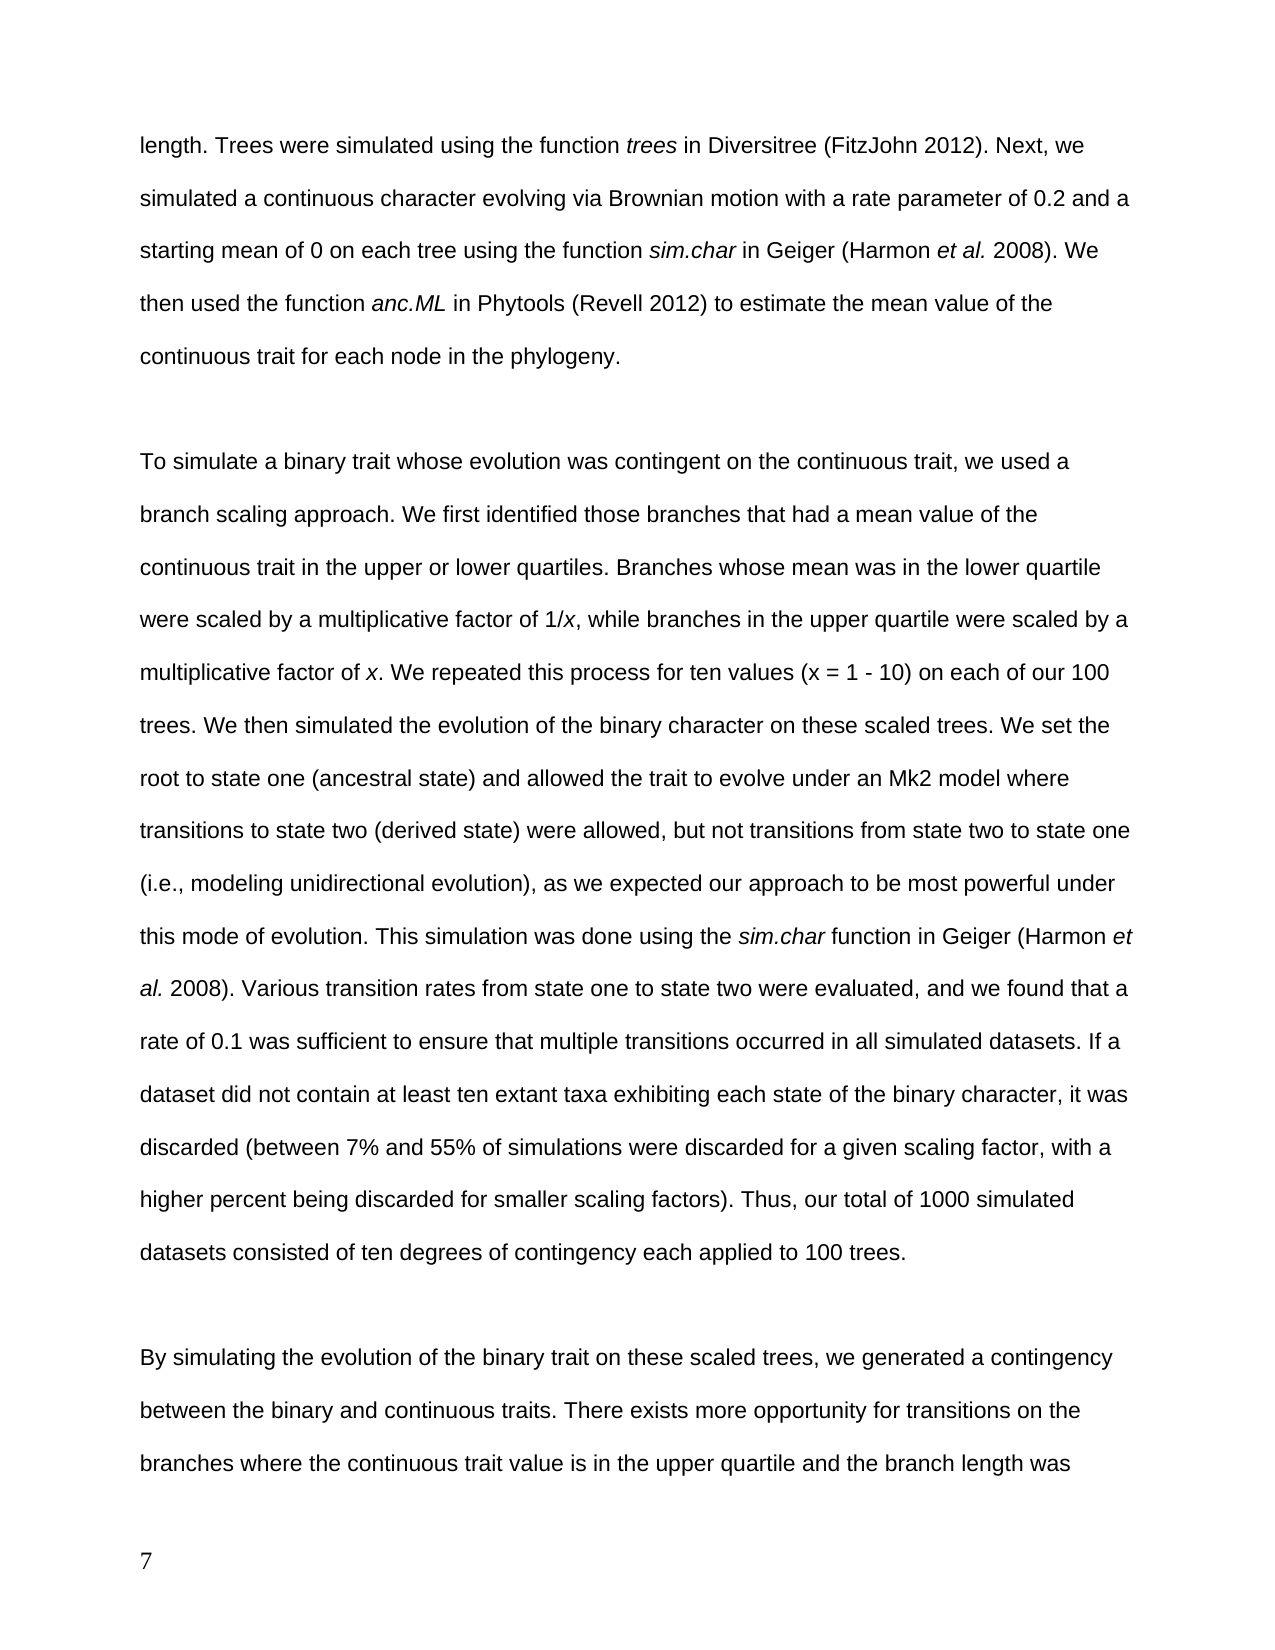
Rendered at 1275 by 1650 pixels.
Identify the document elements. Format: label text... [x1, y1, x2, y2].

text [139, 132, 1136, 369]
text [139, 1344, 1136, 1476]
text To simulate a binary trait whose evolution was contingent on the continuous trait, we used a branch scaling approach. We first identified those branches that had a mean value of the continuous trait in the upper or lower quartiles. Branches whose mean was in the lower quartile were scaled by a multiplicative factor of 1/x, while branches in the upper quartile were scaled by a multiplicative factor of x. We repeated this process for ten values (x = 1 - 10) on each of our 100 trees. We then simulated the evolution of the binary character on these scaled trees. We set the root to state one (ancestral state) and allowed the trait to evolve under an Mk2 model where transitions to state two (derived state) were allowed, but not transitions from state two to state one (i.e., modeling unidirectional evolution), as we expected our approach to be most powerful under this mode of evolution. This simulation was done using the sim.char function in Geiger (Harmon et al. 2008). Various transition rates from state one to state two were evaluated, and we found that a rate of 0.1 was sufficient to ensure that multiple transitions occurred in all simulated datasets. If a dataset did not contain at least ten extant taxa exhibiting each state of the binary character, it was discarded (between 7% and 55% of simulations were discarded for a given scaling factor, with a higher percent being discarded for smaller scaling factors). Thus, our total of 1000 simulated datasets consisted of ten degrees of contingency each applied to 100 trees. [139, 448, 1136, 1265]
